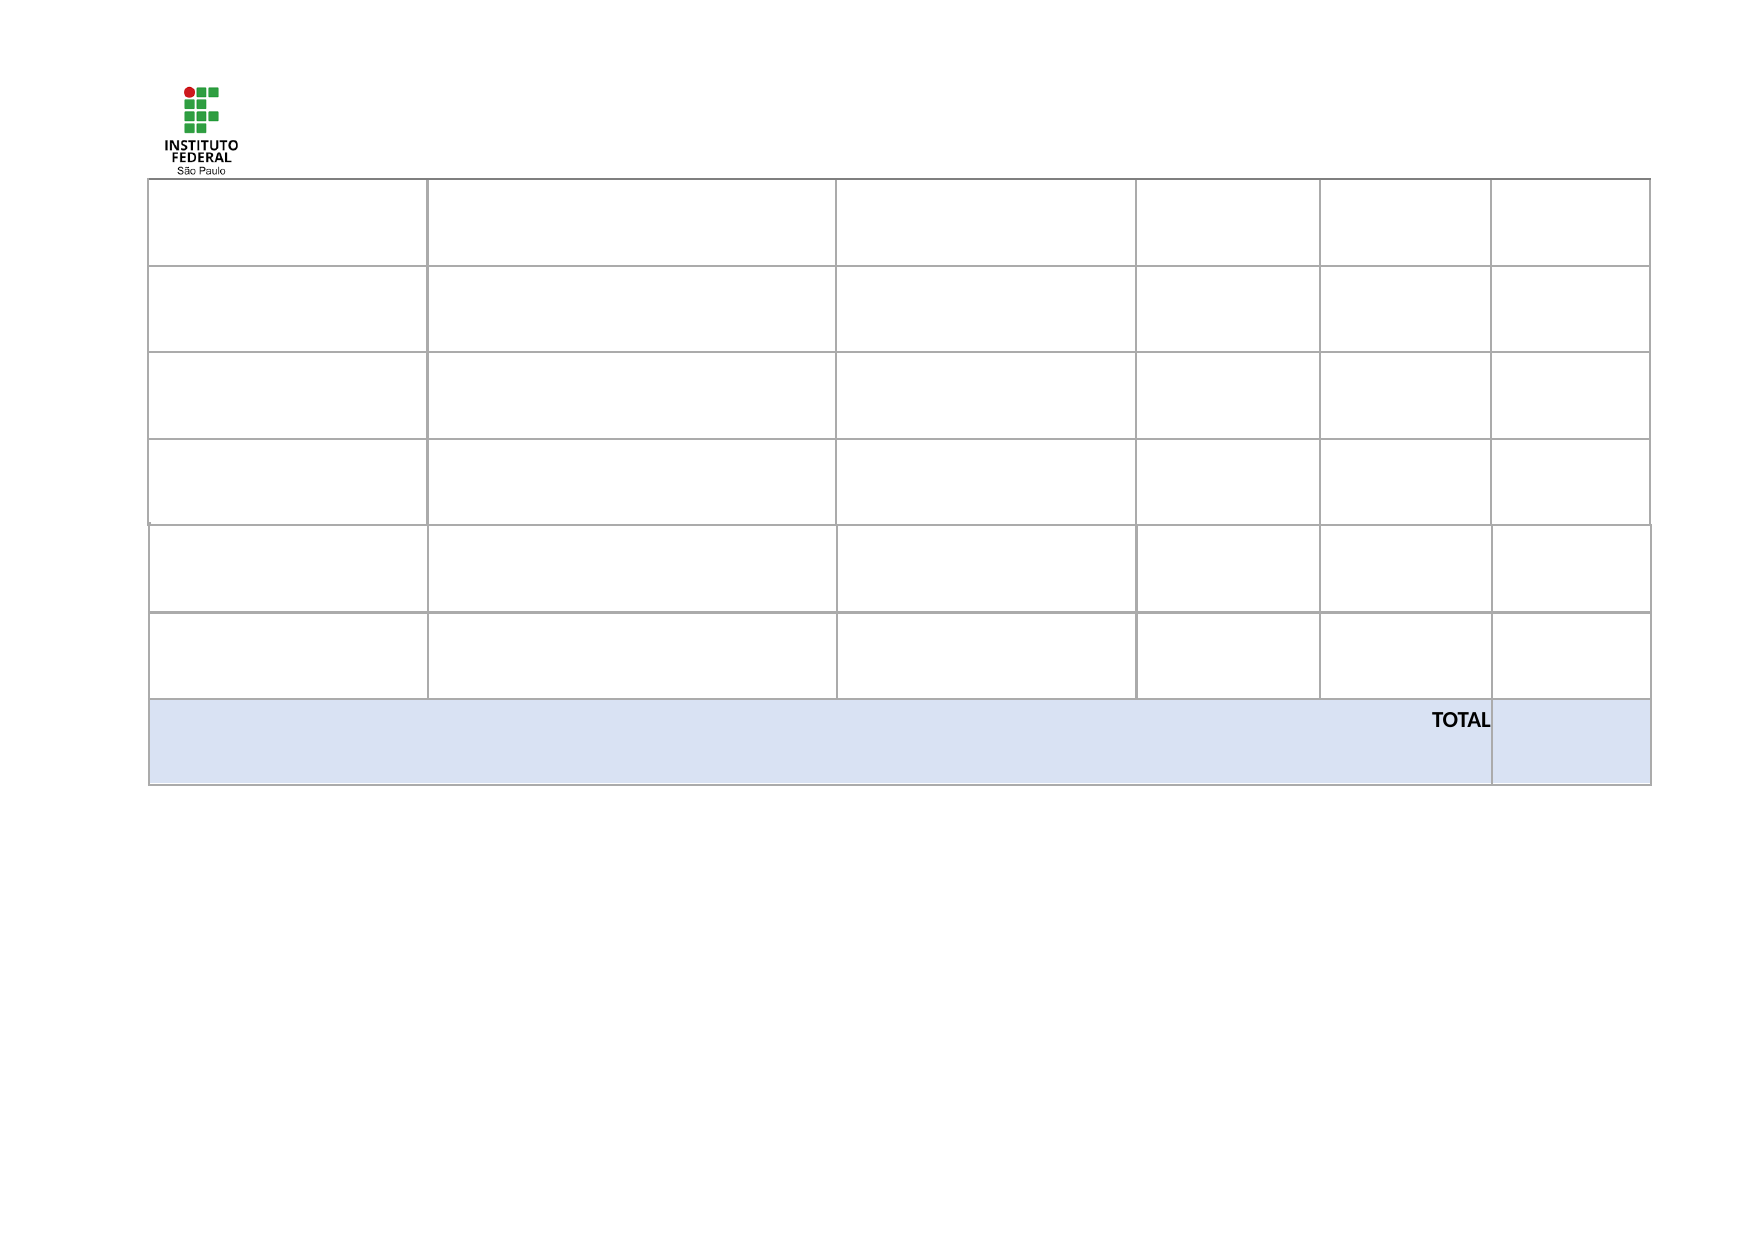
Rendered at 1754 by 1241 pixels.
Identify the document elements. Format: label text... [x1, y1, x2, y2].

table_cell [1321, 267, 1490, 351]
table_cell [837, 267, 1135, 351]
table_cell [1138, 526, 1319, 611]
table_cell [149, 353, 426, 437]
table_cell [150, 614, 427, 698]
table_cell [429, 614, 836, 698]
table_cell [1137, 267, 1319, 351]
table_cell [838, 614, 1135, 698]
table_cell TOTAL [150, 700, 1491, 783]
table_cell [1138, 614, 1319, 698]
table_cell [1137, 353, 1319, 437]
table_cell [429, 267, 835, 351]
table_cell [150, 526, 427, 611]
table_cell [1492, 180, 1649, 264]
table_cell [837, 440, 1135, 524]
table_cell [429, 180, 835, 264]
table_cell [149, 440, 426, 524]
table_cell [1492, 267, 1649, 351]
table_cell [1321, 614, 1491, 698]
table_cell [1492, 353, 1649, 437]
table_cell [838, 526, 1135, 611]
table_cell [1493, 700, 1650, 783]
table_cell [1321, 440, 1490, 524]
table_cell [149, 267, 426, 351]
table_cell [1493, 526, 1650, 611]
table_cell [429, 526, 836, 611]
table_cell [837, 180, 1135, 264]
table_cell [837, 353, 1135, 437]
table_cell [1492, 440, 1649, 524]
table_cell [429, 440, 835, 524]
table_cell [149, 180, 426, 264]
table_cell [1137, 180, 1319, 264]
table_cell [1321, 526, 1491, 611]
table_cell [1321, 353, 1490, 437]
table_cell [429, 353, 835, 437]
table_cell [1137, 440, 1319, 524]
picture [152, 86, 249, 176]
table_cell [1493, 614, 1650, 698]
table_cell [1321, 180, 1490, 264]
